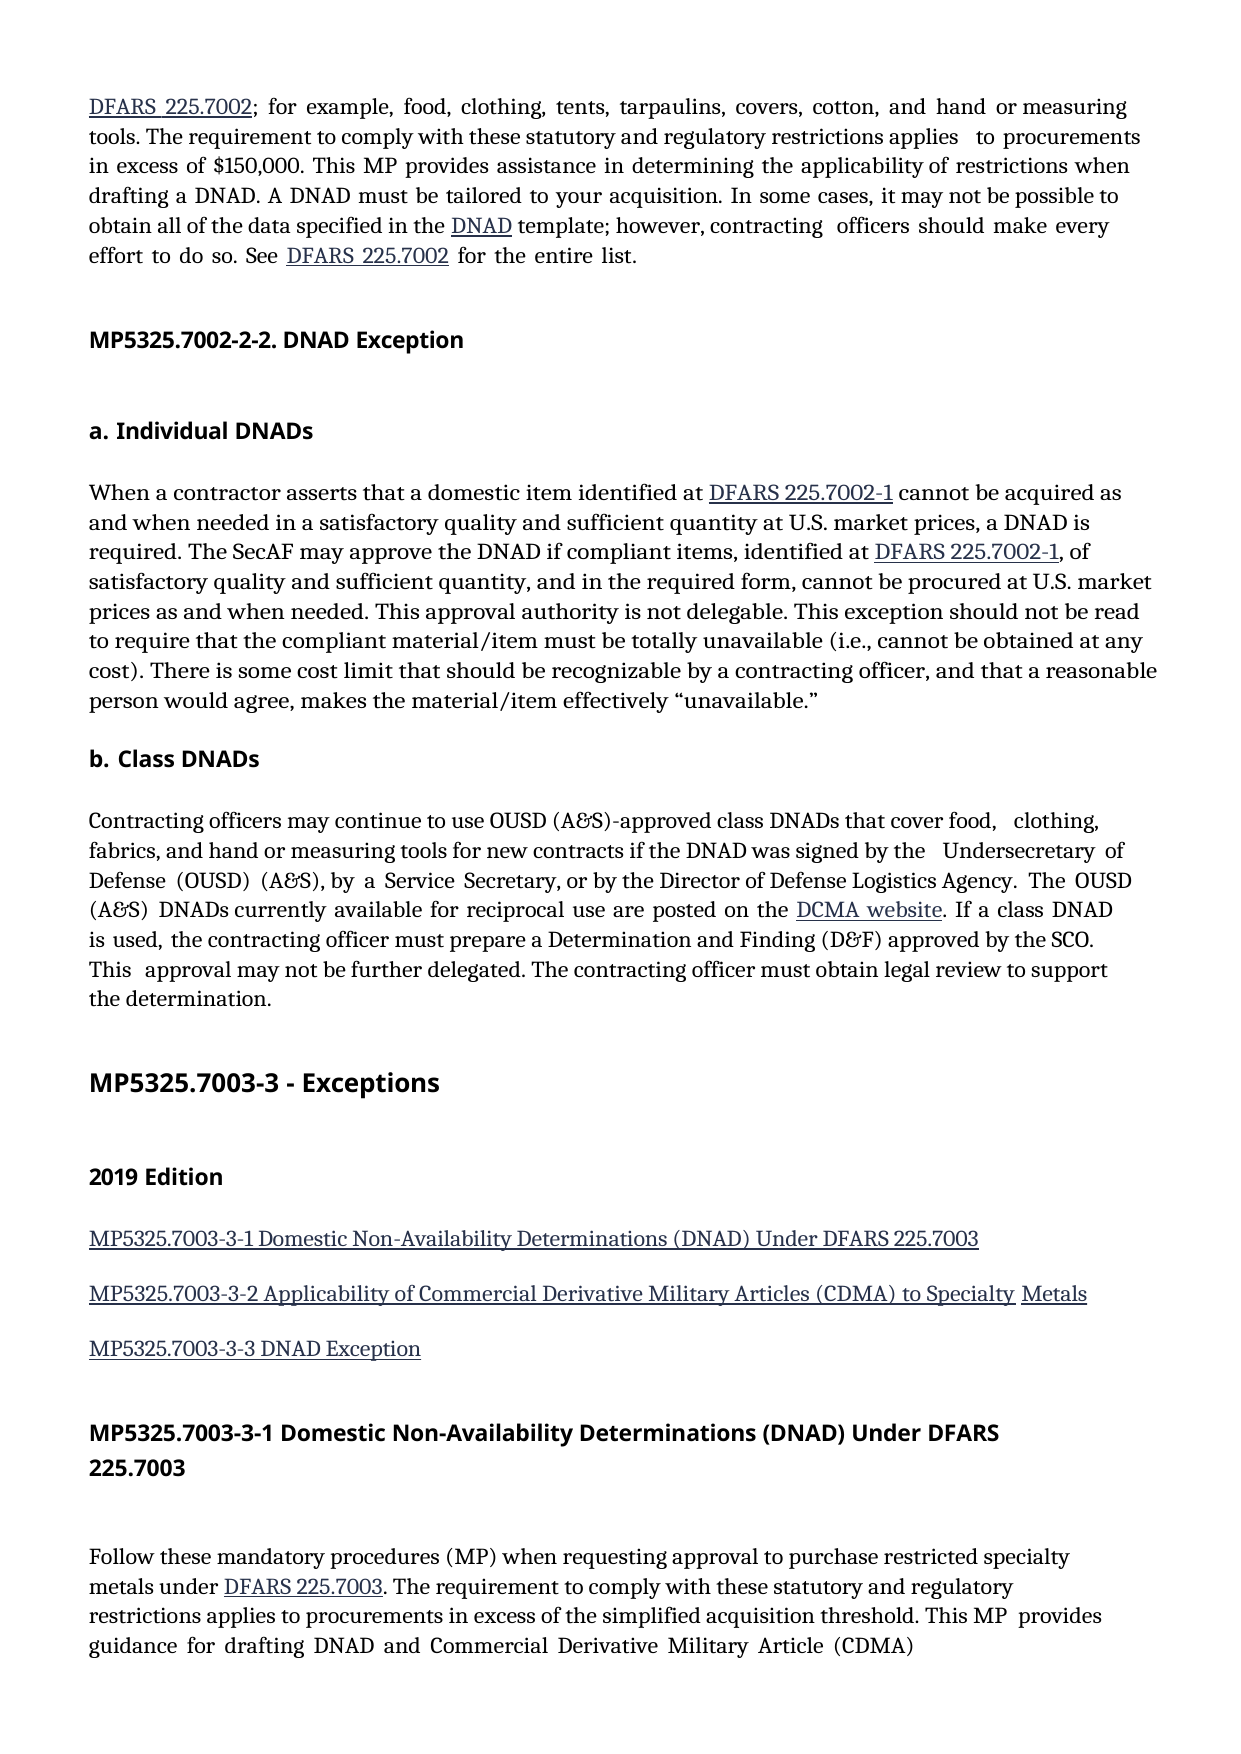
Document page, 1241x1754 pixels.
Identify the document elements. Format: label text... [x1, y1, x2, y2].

text Follow these mandatory procedures (MP) when requesting approval to purchase restricted specialty metals under DFARS 225.7003. The requirement to comply with these statutory and regulatory restrictions applies to procurements in excess of the simplified acquisition threshold. This MP provides guidance for drafting DNAD and Commercial Derivative Military Article (CDMA) [88, 1544, 1132, 1659]
list Individual DNADs [88, 415, 1163, 446]
text MP5325.7003-3-2 Applicability of Commercial Derivative Military Articles (CDMA) to Specialty Metals [88, 1281, 1132, 1307]
subtitle MP5325.7003-3 - Exceptions [88, 1065, 1163, 1101]
text MP5325.7002-2-2. DNAD Exception [88, 323, 1163, 355]
list Class DNADs [88, 743, 1163, 774]
text MP5325.7003-3-1 Domestic Non-Availability Determinations (DNAD) Under DFARS 225.7003 [88, 1417, 1061, 1484]
text DFARS 225.7002; for example, food, clothing, tents, tarpaulins, covers, cotton, and hand or measuring tools. The requirement to comply with these statutory and regulatory restrictions applies to procurements in excess of $150,000. This MP provides assistance in determining the applicability of restrictions when drafting a DNAD. A DNAD must be tailored to your acquisition. In some cases, it may not be possible to obtain all of the data specified in the DNAD template; however, contracting officers should make every effort to do so. See DFARS 225.7002 for the entire list. [88, 94, 1149, 269]
text Contracting officers may continue to use OUSD (A&S)-approved class DNADs that cover food, clothing, fabrics, and hand or measuring tools for new contracts if the DNAD was signed by the Undersecretary of Defense (OUSD) (A&S), by a Service Secretary, or by the Director of Defense Logistics Agency. The OUSD (A&S) DNADs currently available for reciprocal use are posted on the DCMA website. If a class DNAD is used, the contracting officer must prepare a Determination and Finding (D&F) approved by the SCO. This approval may not be further delegated. The contracting officer must obtain legal review to support the determination. [88, 808, 1134, 1013]
text MP5325.7003-3-1 Domestic Non-Availability Determinations (DNAD) Under DFARS 225.7003 [88, 1226, 1163, 1252]
text 2019 Edition [88, 1161, 1163, 1192]
text MP5325.7003-3-3 DNAD Exception [88, 1336, 1163, 1363]
text When a contractor asserts that a domestic item identified at DFARS 225.7002-1 cannot be acquired as and when needed in a satisfactory quality and sufficient quantity at U.S. market prices, a DNAD is required. The SecAF may approve the DNAD if compliant items, identified at DFARS 225.7002-1, of satisfactory quality and sufficient quantity, and in the required form, cannot be procured at U.S. market prices as and when needed. This approval authority is not delegable. This exception should not be read to require that the compliant material/item must be totally unavailable (i.e., cannot be obtained at any cost). There is some cost limit that should be recognizable by a contracting officer, and that a reasonable person would agree, makes the material/item effectively “unavailable.” [88, 480, 1163, 714]
